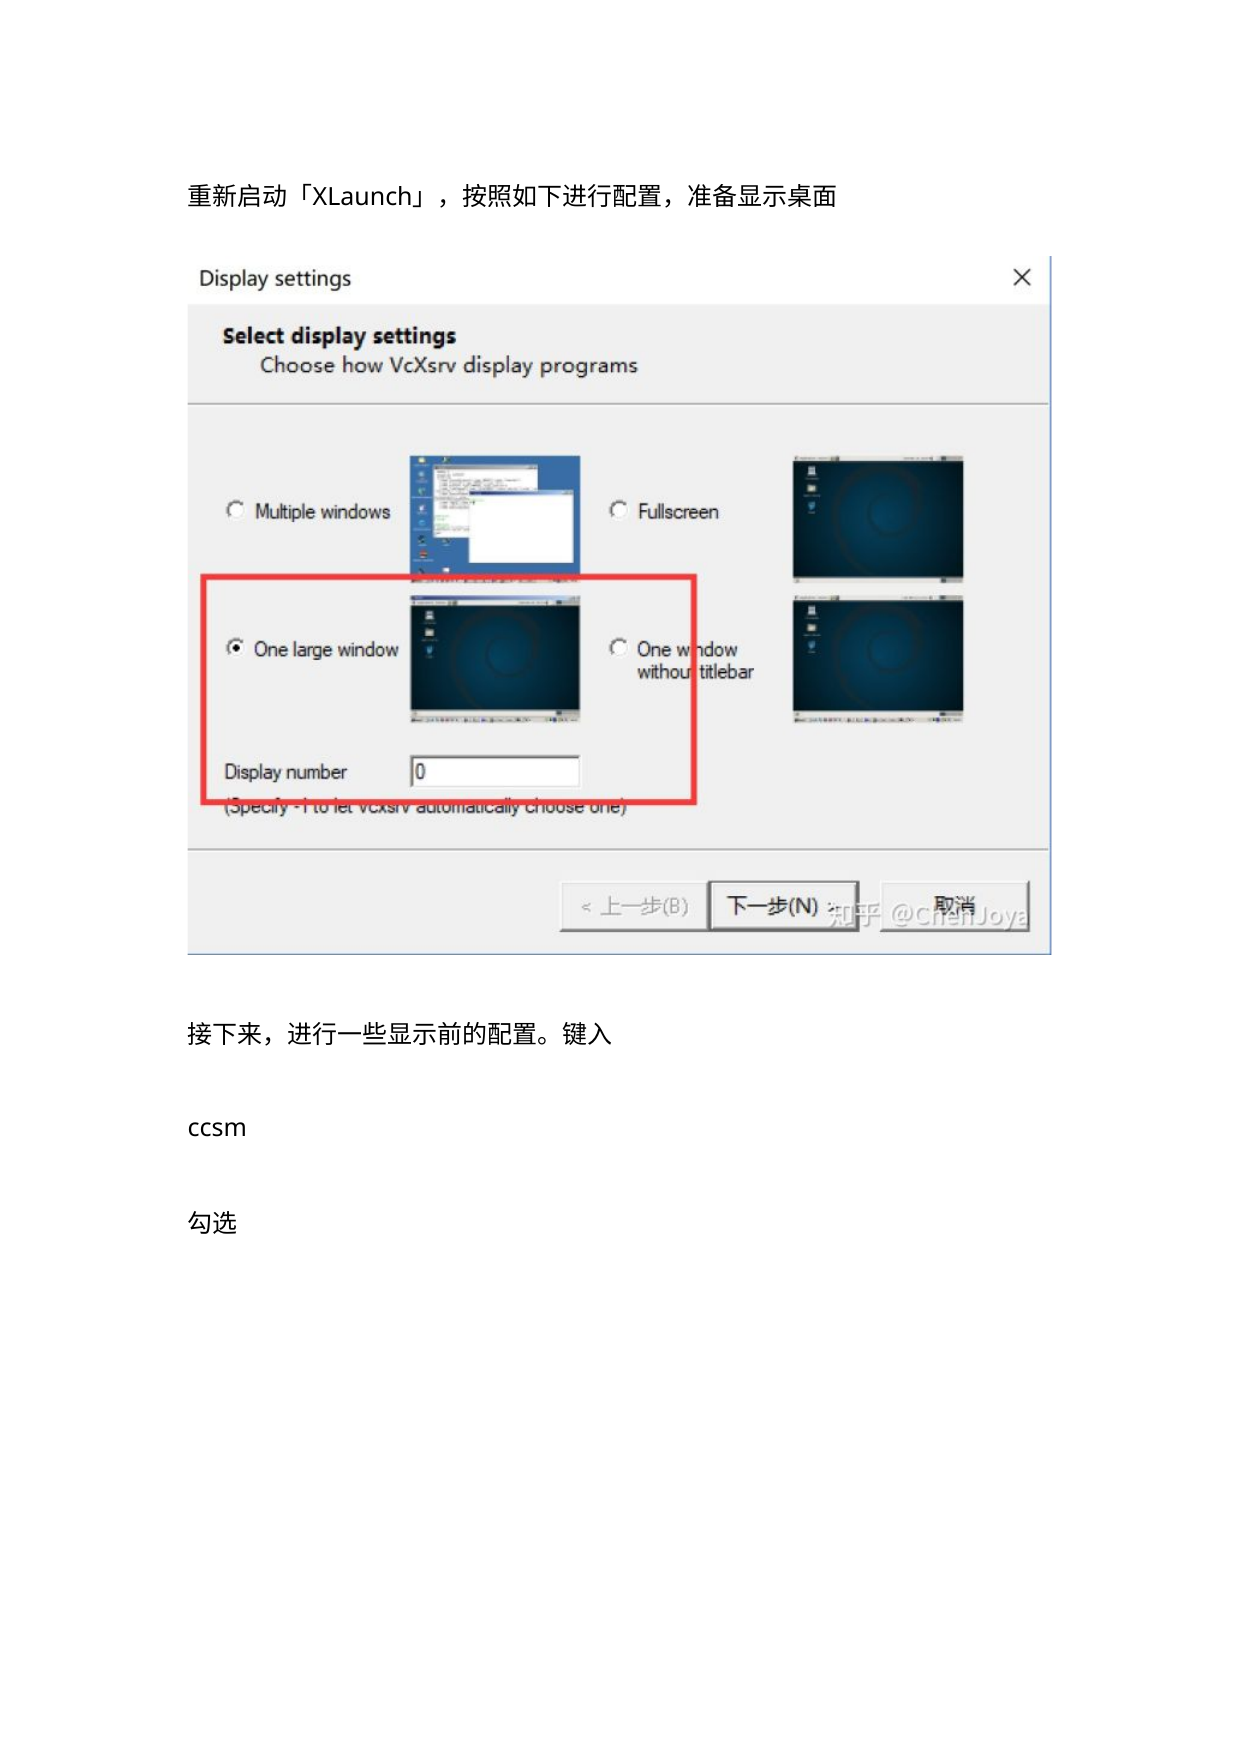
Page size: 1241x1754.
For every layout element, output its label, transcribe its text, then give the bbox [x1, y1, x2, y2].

text 接下来，进行一些显示前的配置。键入 [187, 1000, 1053, 1065]
text 勾选 [187, 1189, 1053, 1254]
picture [187, 256, 1052, 955]
text ccsm [187, 1094, 1053, 1159]
text 重新启动「XLaunch」，按照如下进行配置，准备显示桌面 [187, 162, 1053, 227]
